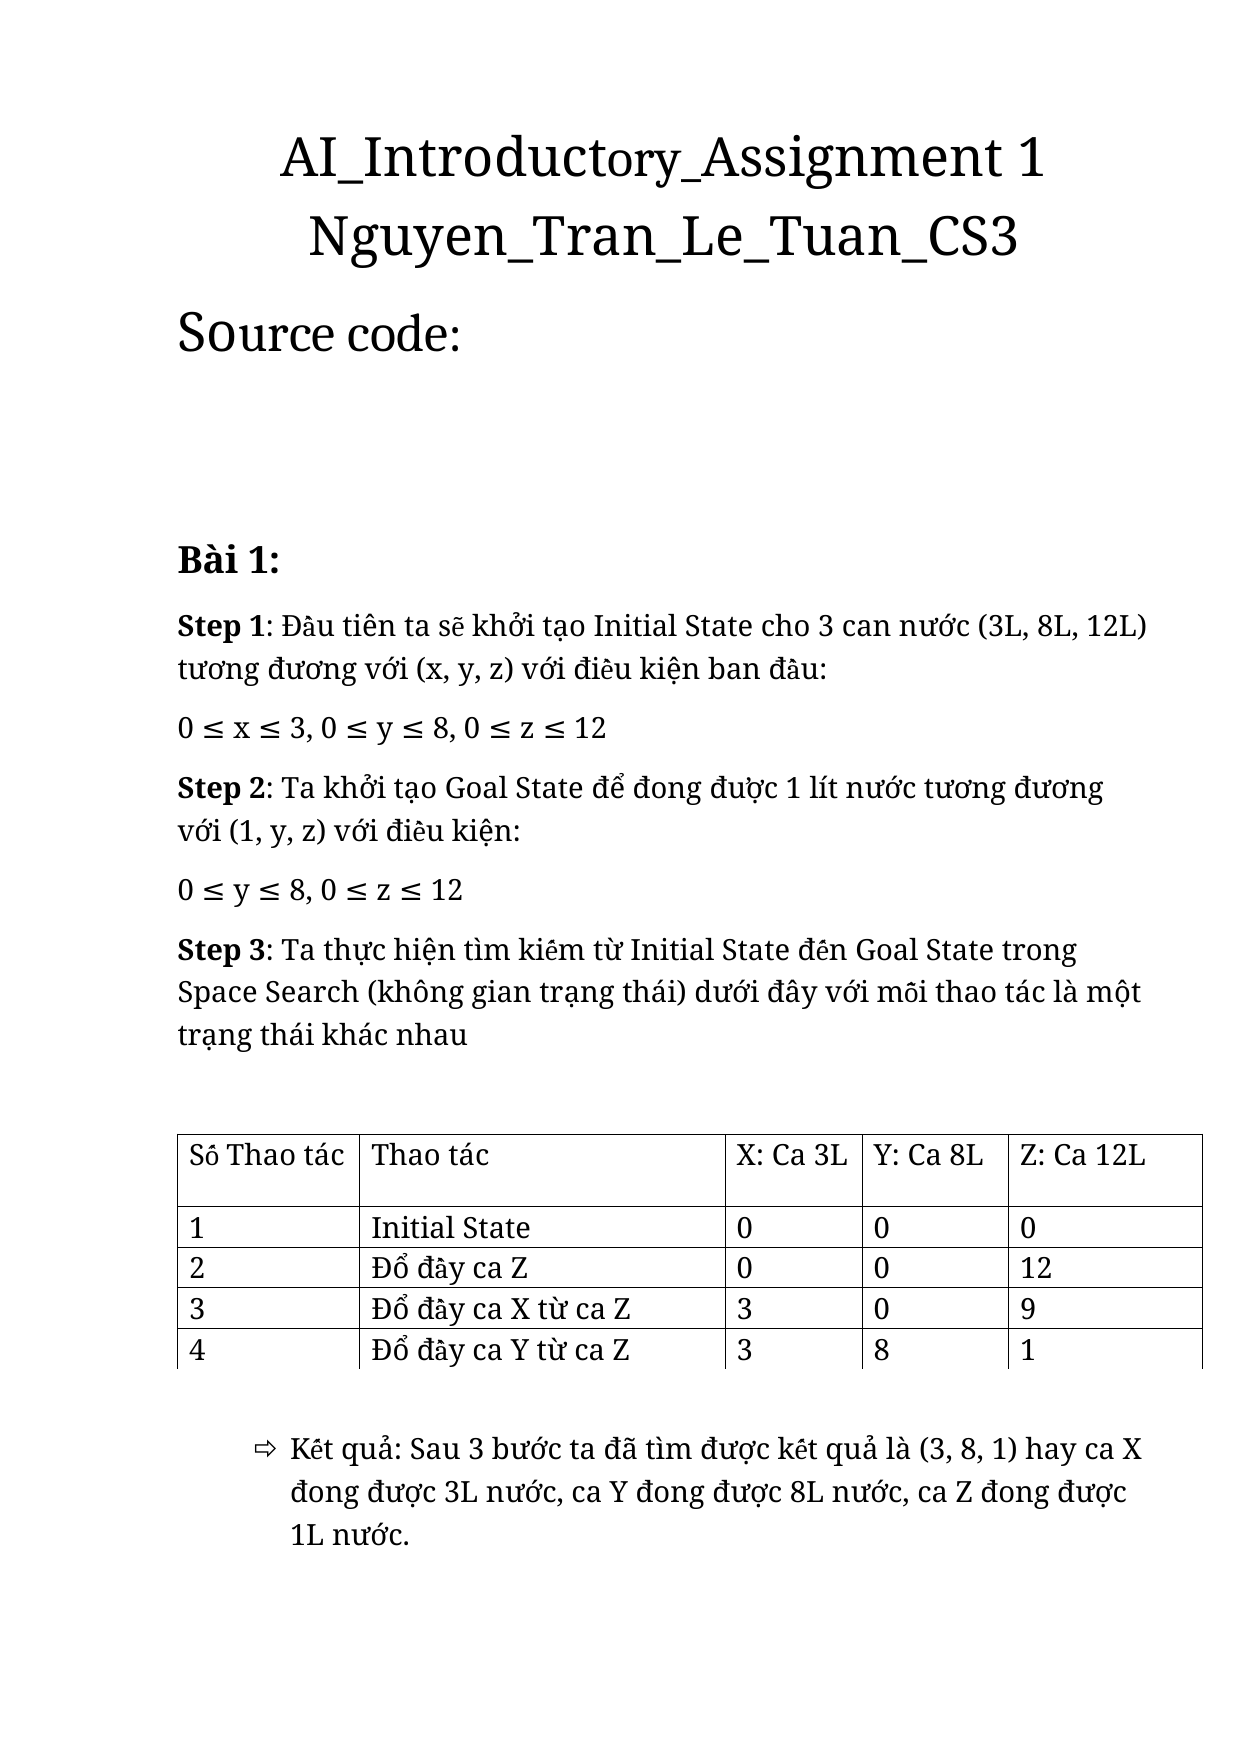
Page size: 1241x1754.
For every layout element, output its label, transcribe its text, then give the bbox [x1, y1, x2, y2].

table_cell 1 [1009, 1329, 1202, 1369]
table_cell 12 [1009, 1248, 1202, 1287]
table_cell 3 [726, 1329, 862, 1369]
table_cell Đổ đầy ca Z [360, 1248, 725, 1287]
text 0 ≤ y ≤ 8, 0 ≤ z ≤ 12 [177, 869, 1152, 909]
table_cell 0 [863, 1207, 1008, 1247]
table_cell 2 [178, 1248, 359, 1287]
table_cell 0 [1009, 1207, 1202, 1247]
text Step 3: Ta thực hiện tìm kiếm từ Initial State đến Goal State trong Space Search (không gian trạng thái) dưới đây với mỗi thao tác là một trạng thái khác nhau [177, 929, 1152, 1054]
list Kết quả: Sau 3 bước ta đã tìm được kết quả là (3, 8, 1) hay ca X đong được 3L nước, ca Y đong được 8L nước, ca Z đong được 1L nước. [252, 1428, 1152, 1553]
text Bài 1: [177, 533, 1152, 584]
table_header Thao tác [360, 1135, 725, 1206]
table_cell 0 [863, 1248, 1008, 1287]
table_cell Đổ đầy ca Y từ ca Z [360, 1329, 725, 1369]
table_cell 8 [863, 1329, 1008, 1369]
table_cell Initial State [360, 1207, 725, 1247]
table_cell 0 [726, 1248, 862, 1287]
table_cell 0 [863, 1288, 1008, 1328]
text Source code: [177, 294, 1152, 368]
text Step 1: Đầu tiên ta sẽ khởi tạo Initial State cho 3 can nước (3L, 8L, 12L) tương đương với (x, y, z) với điều kiện ban đầu: [177, 605, 1152, 688]
table_header Z: Ca 12L [1009, 1135, 1202, 1206]
table_cell Đổ đầy ca X từ ca Z [360, 1288, 725, 1328]
text Step 2: Ta khởi tạo Goal State để đong được 1 lít nước tương đương với (1, y, z) với điều kiện: [177, 767, 1152, 849]
table_cell 3 [726, 1288, 862, 1328]
table_cell 1 [178, 1207, 359, 1247]
table_cell 9 [1009, 1288, 1202, 1328]
text AI_Introductory_Assignment 1 Nguyen_Tran_Le_Tuan_CS3 [177, 118, 1152, 271]
table_cell 0 [726, 1207, 862, 1247]
table_cell 3 [178, 1288, 359, 1328]
table_header Y: Ca 8L [863, 1135, 1008, 1206]
table_header X: Ca 3L [726, 1135, 862, 1206]
text 0 ≤ x ≤ 3, 0 ≤ y ≤ 8, 0 ≤ z ≤ 12 [177, 708, 1152, 747]
table_cell 4 [178, 1329, 359, 1369]
table_header Số Thao tác [178, 1135, 359, 1206]
